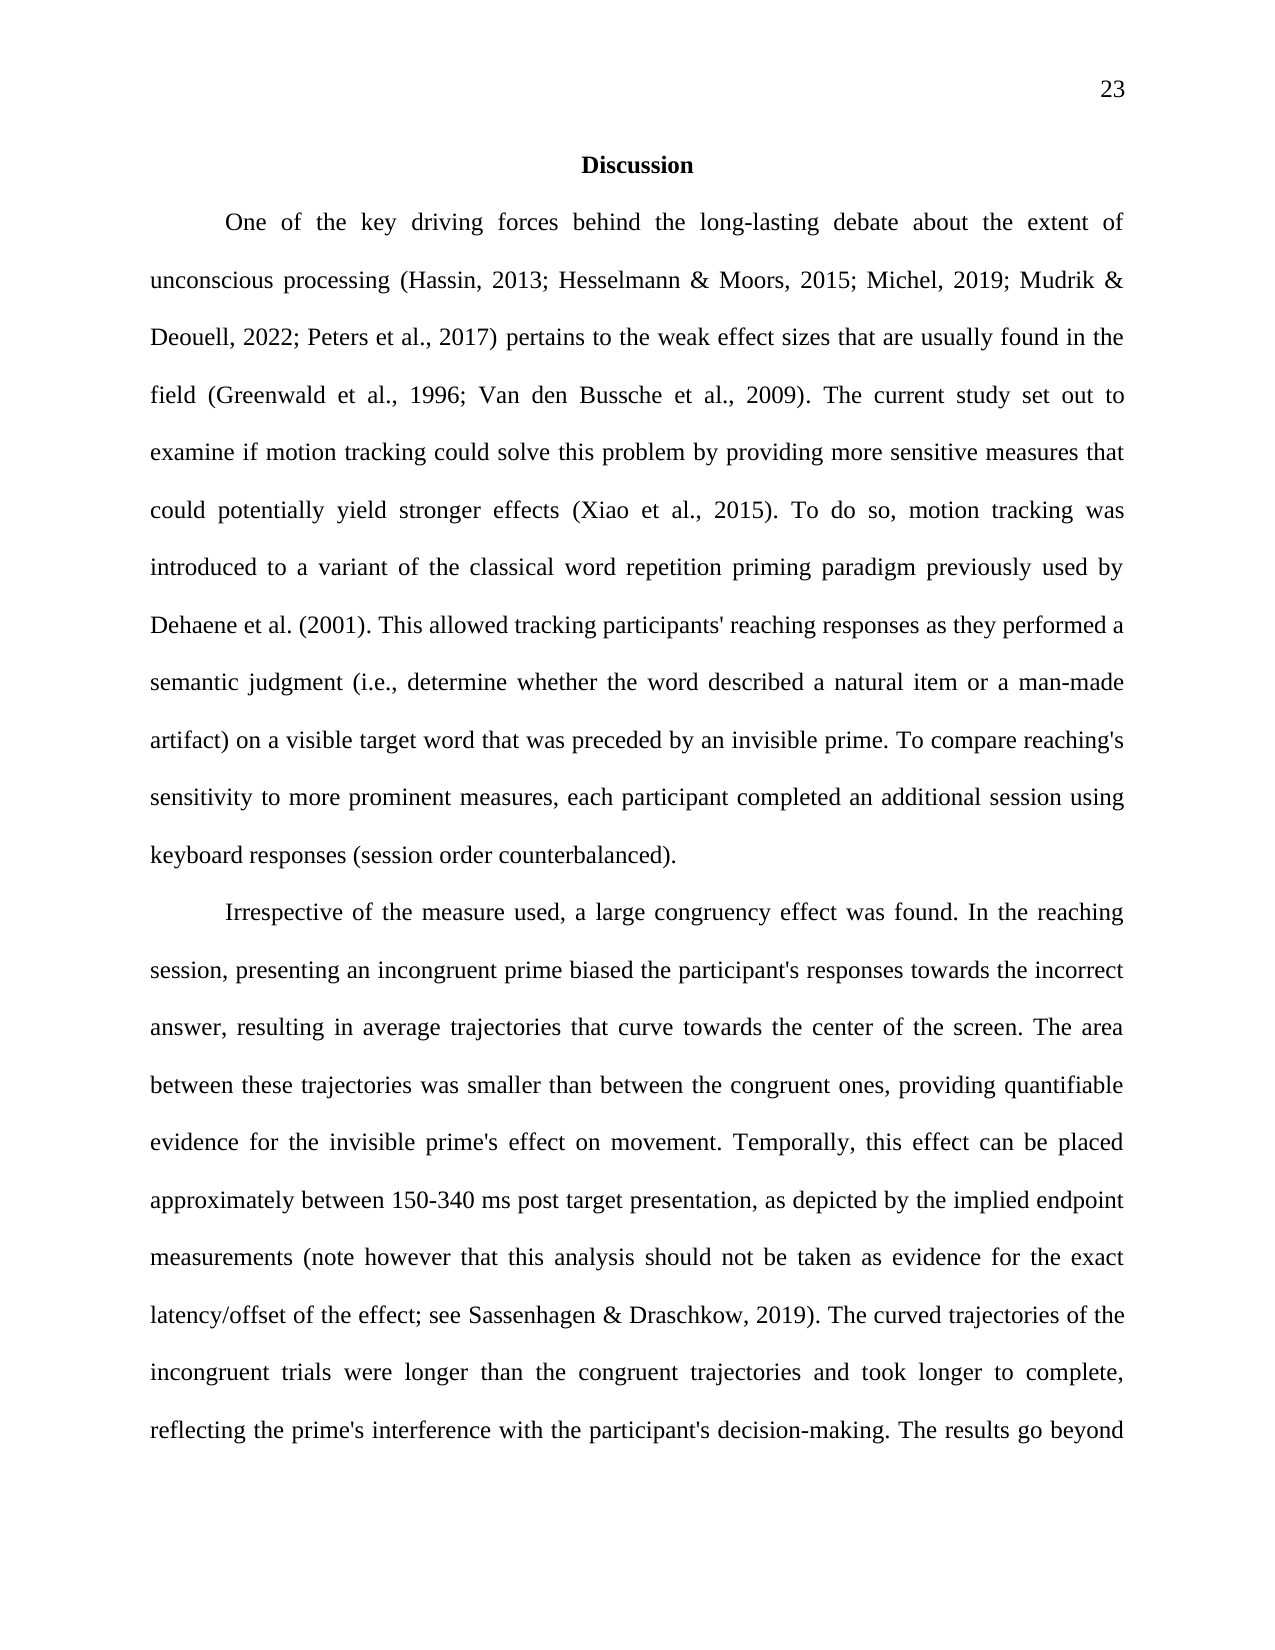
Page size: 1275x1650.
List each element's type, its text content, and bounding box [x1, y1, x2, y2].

subtitle Discussion [150, 150, 1125, 179]
text One of the key driving forces behind the long-lasting debate about the extent of unconscious processing (Hassin, 2013; Hesselmann & Moors, 2015; Michel, 2019; Mudrik & Deouell, 2022; Peters et al., 2017) pertains to the weak effect sizes that are usually found in the field (Greenwald et al., 1996; Van den Bussche et al., 2009). The current study set out to examine if motion tracking could solve this problem by providing more sensitive measures that could potentially yield stronger effects (Xiao et al., 2015). To do so, motion tracking was introduced to a variant of the classical word repetition priming paradigm previously used by Dehaene et al. (2001). This allowed tracking participants' reaching responses as they performed a semantic judgment (i.e., determine whether the word described a natural item or a man-made artifact) on a visible target word that was preceded by an invisible prime. To compare reaching's sensitivity to more prominent measures, each participant completed an additional session using keyboard responses (session order counterbalanced). [150, 207, 1125, 869]
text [150, 897, 1125, 1444]
